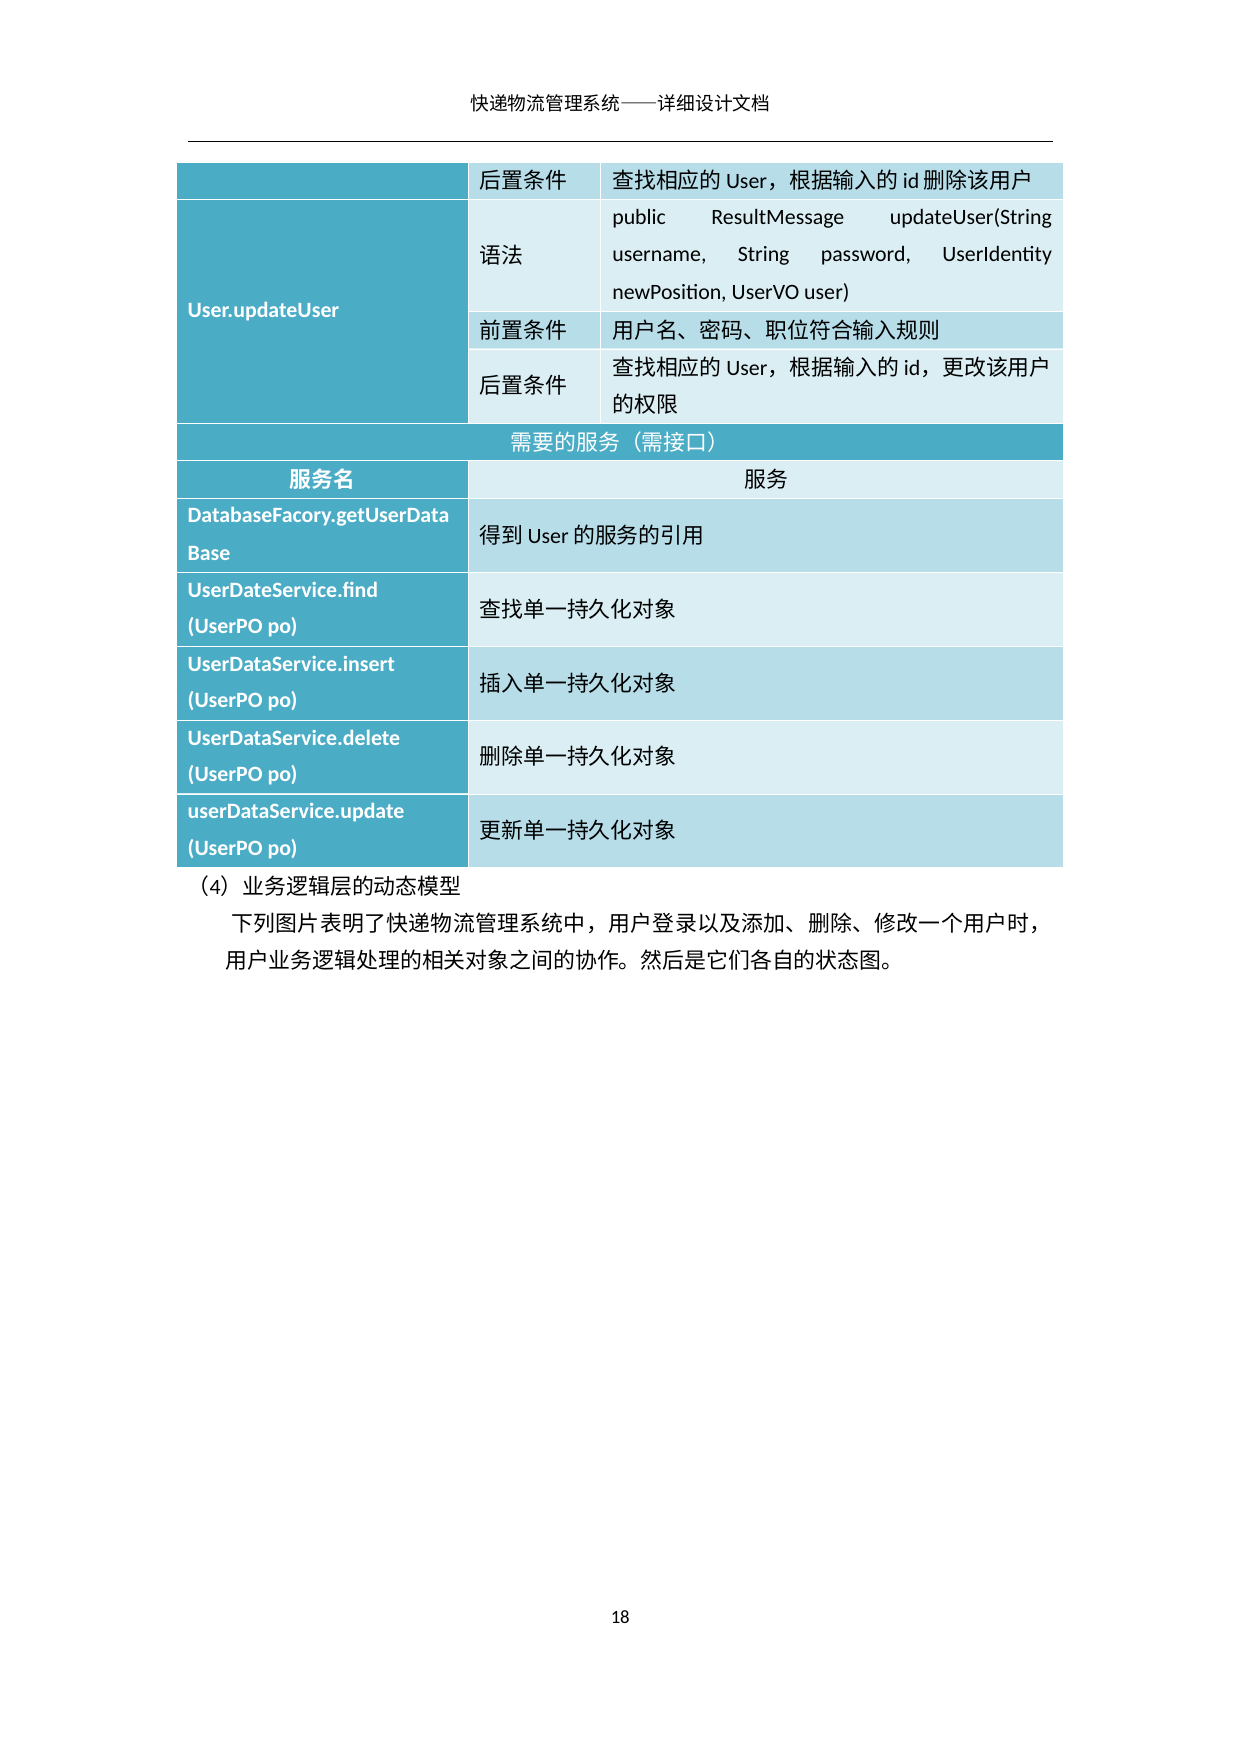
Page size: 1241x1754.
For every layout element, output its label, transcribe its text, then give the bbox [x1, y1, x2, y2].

table_cell 语法 [469, 200, 600, 311]
table_cell 前置条件 [469, 312, 600, 348]
table_cell 后置条件 [469, 350, 600, 423]
table_cell 查找单一持久化对象 [469, 573, 1063, 646]
table_cell UserDataService.insert (UserPO po) [177, 647, 468, 720]
table_cell 插入单一持久化对象 [469, 647, 1063, 720]
table_cell UserDateService.find (UserPO po) [177, 573, 468, 646]
text 下列图片表明了快递物流管理系统中，用户登录以及添加、删除、修改一个用户时，用户业务逻辑处理的相关对象之间的协作。然后是它们各自的状态图。 [225, 905, 1053, 975]
table_cell userDataService.update (UserPO po) [177, 795, 468, 867]
table_cell 需要的服务（需接口） [177, 424, 1063, 460]
table_cell 后置条件 [469, 163, 600, 199]
table_cell 更新单一持久化对象 [469, 795, 1063, 867]
table_cell 查找相应的User，根据输入的id，更改该用户的权限 [601, 350, 1063, 423]
table_cell 服务 [469, 461, 1063, 498]
table_cell UserDataService.delete (UserPO po) [177, 721, 468, 793]
table_cell 删除单一持久化对象 [469, 721, 1063, 793]
table_cell 得到User的服务的引用 [469, 499, 1063, 572]
table_cell public ResultMessage updateUser(String username, String password, UserIdentity newPosition, UserVO user) [601, 200, 1063, 311]
text （4）业务逻辑层的动态模型 [187, 868, 1053, 901]
table_cell 服务名 [177, 461, 468, 498]
table_cell 用户名、密码、职位符合输入规则 [601, 312, 1063, 348]
table_cell DatabaseFacory.getUserDataBase [177, 499, 468, 572]
table_cell User.updateUser [177, 200, 468, 423]
table_cell 查找相应的User，根据输入的id删除该用户 [601, 163, 1063, 199]
